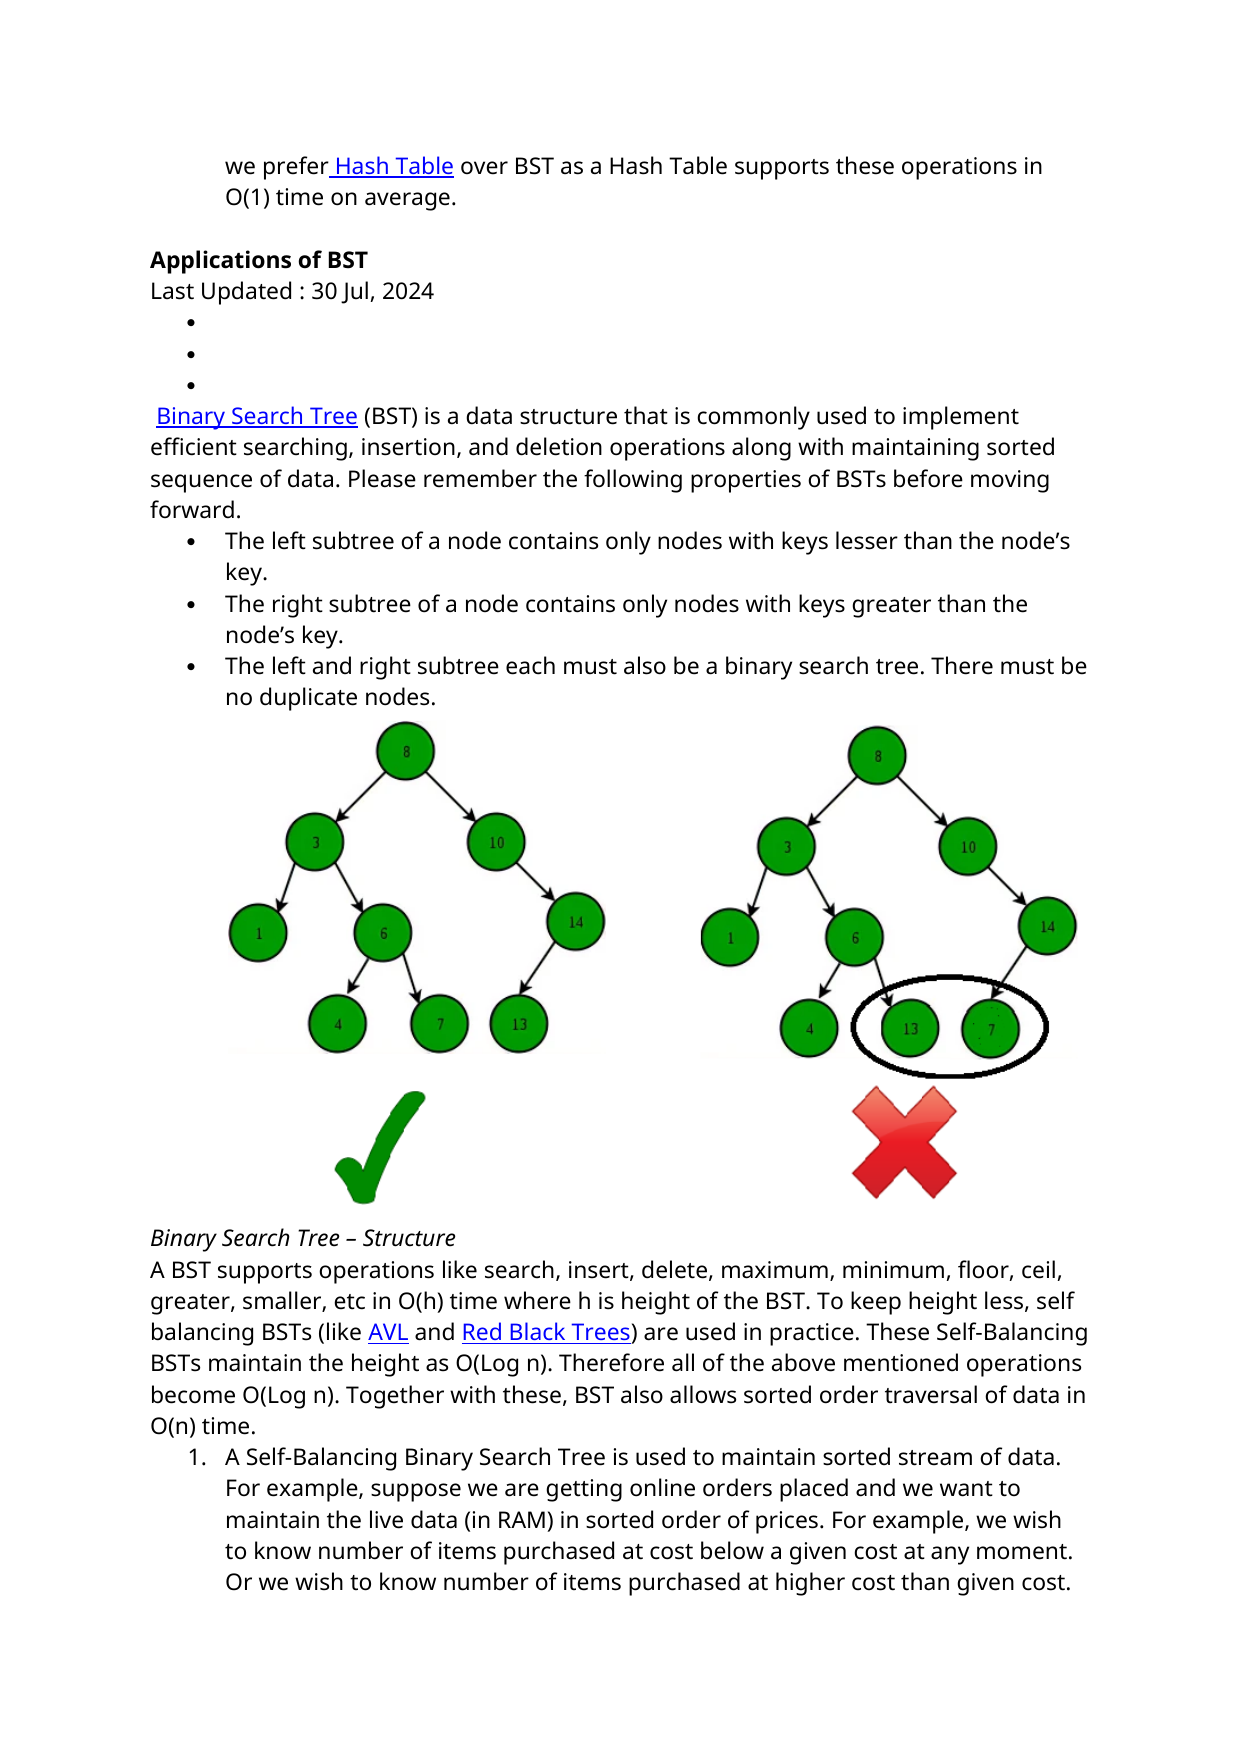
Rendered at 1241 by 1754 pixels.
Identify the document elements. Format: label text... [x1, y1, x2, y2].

text Binary Search Tree (BST) is a data structure that is commonly used to implement efficient searching, insertion, and deletion operations along with maintaining sorted sequence of data. Please remember the following properties of BSTs before moving forward. [150, 400, 1090, 525]
list The left and right subtree each must also be a binary search tree. There must be no duplicate nodes. [187, 650, 1090, 712]
text Applications of BST [150, 244, 1090, 275]
picture [150, 712, 1091, 1223]
list A Self-Balancing Binary Search Tree is used to maintain sorted stream of data. For example, suppose we are getting online orders placed and we want to maintain the live data (in RAM) in sorted order of prices. For example, we wish to know number of items purchased at cost below a given cost at any moment. Or we wish to know number of items purchased at higher cost than given cost. [187, 1441, 1090, 1597]
list The right subtree of a node contains only nodes with keys greater than the node’s key. [187, 587, 1090, 650]
text Last Updated : 30 Jul, 2024 [150, 275, 1090, 306]
text A BST supports operations like search, insert, delete, maximum, minimum, floor, ceil, greater, smaller, etc in O(h) time where h is height of the BST. To keep height less, self balancing BSTs (like AVL and Red Black Trees) are used in practice. These Self-Balancing BSTs maintain the height as O(Log n). Therefore all of the above mentioned operations become O(Log n). Together with these, BST also allows sorted order traversal of data in O(n) time. [150, 1253, 1090, 1441]
text Binary Search Tree – Structure [150, 1223, 1090, 1253]
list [187, 150, 1090, 212]
list The left subtree of a node contains only nodes with keys lesser than the node’s key. [187, 525, 1090, 587]
